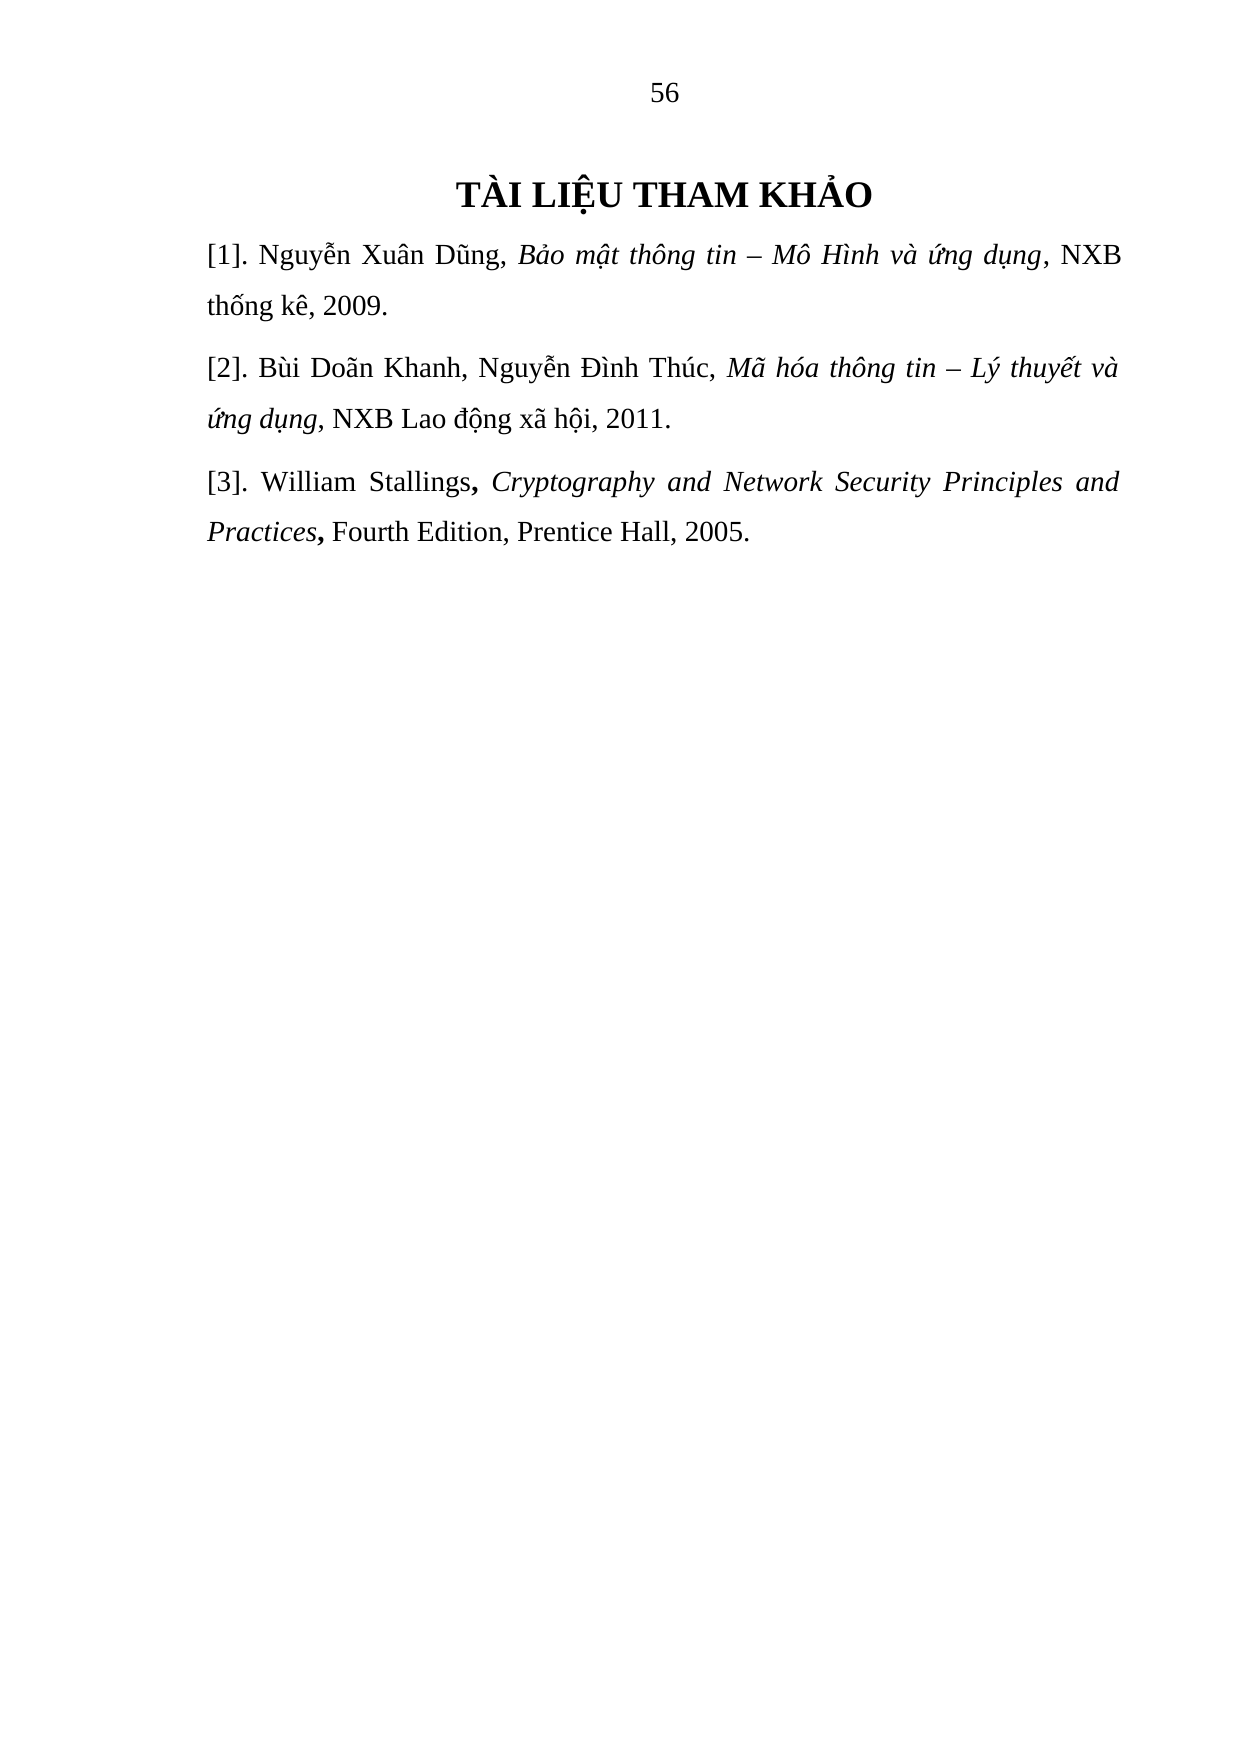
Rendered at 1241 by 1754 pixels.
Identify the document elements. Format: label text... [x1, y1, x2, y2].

subtitle TÀI LIỆU THAM KHẢO [207, 173, 1122, 216]
text [1]. Nguyễn Xuân Dũng, Bảo mật thông tin – Mô Hình và ứng dụng, NXB thống kê, 2009. [207, 237, 1122, 321]
text [2]. Bùi Doãn Khanh, Nguyễn Đình Thúc, Mã hóa thông tin – Lý thuyết và ứng dụng, NXB Lao động xã hội, 2011. [207, 351, 1122, 434]
text [3]. William Stallings, Cryptography and Network Security Principles and Practices, Fourth Edition, Prentice Hall, 2005. [207, 464, 1122, 547]
